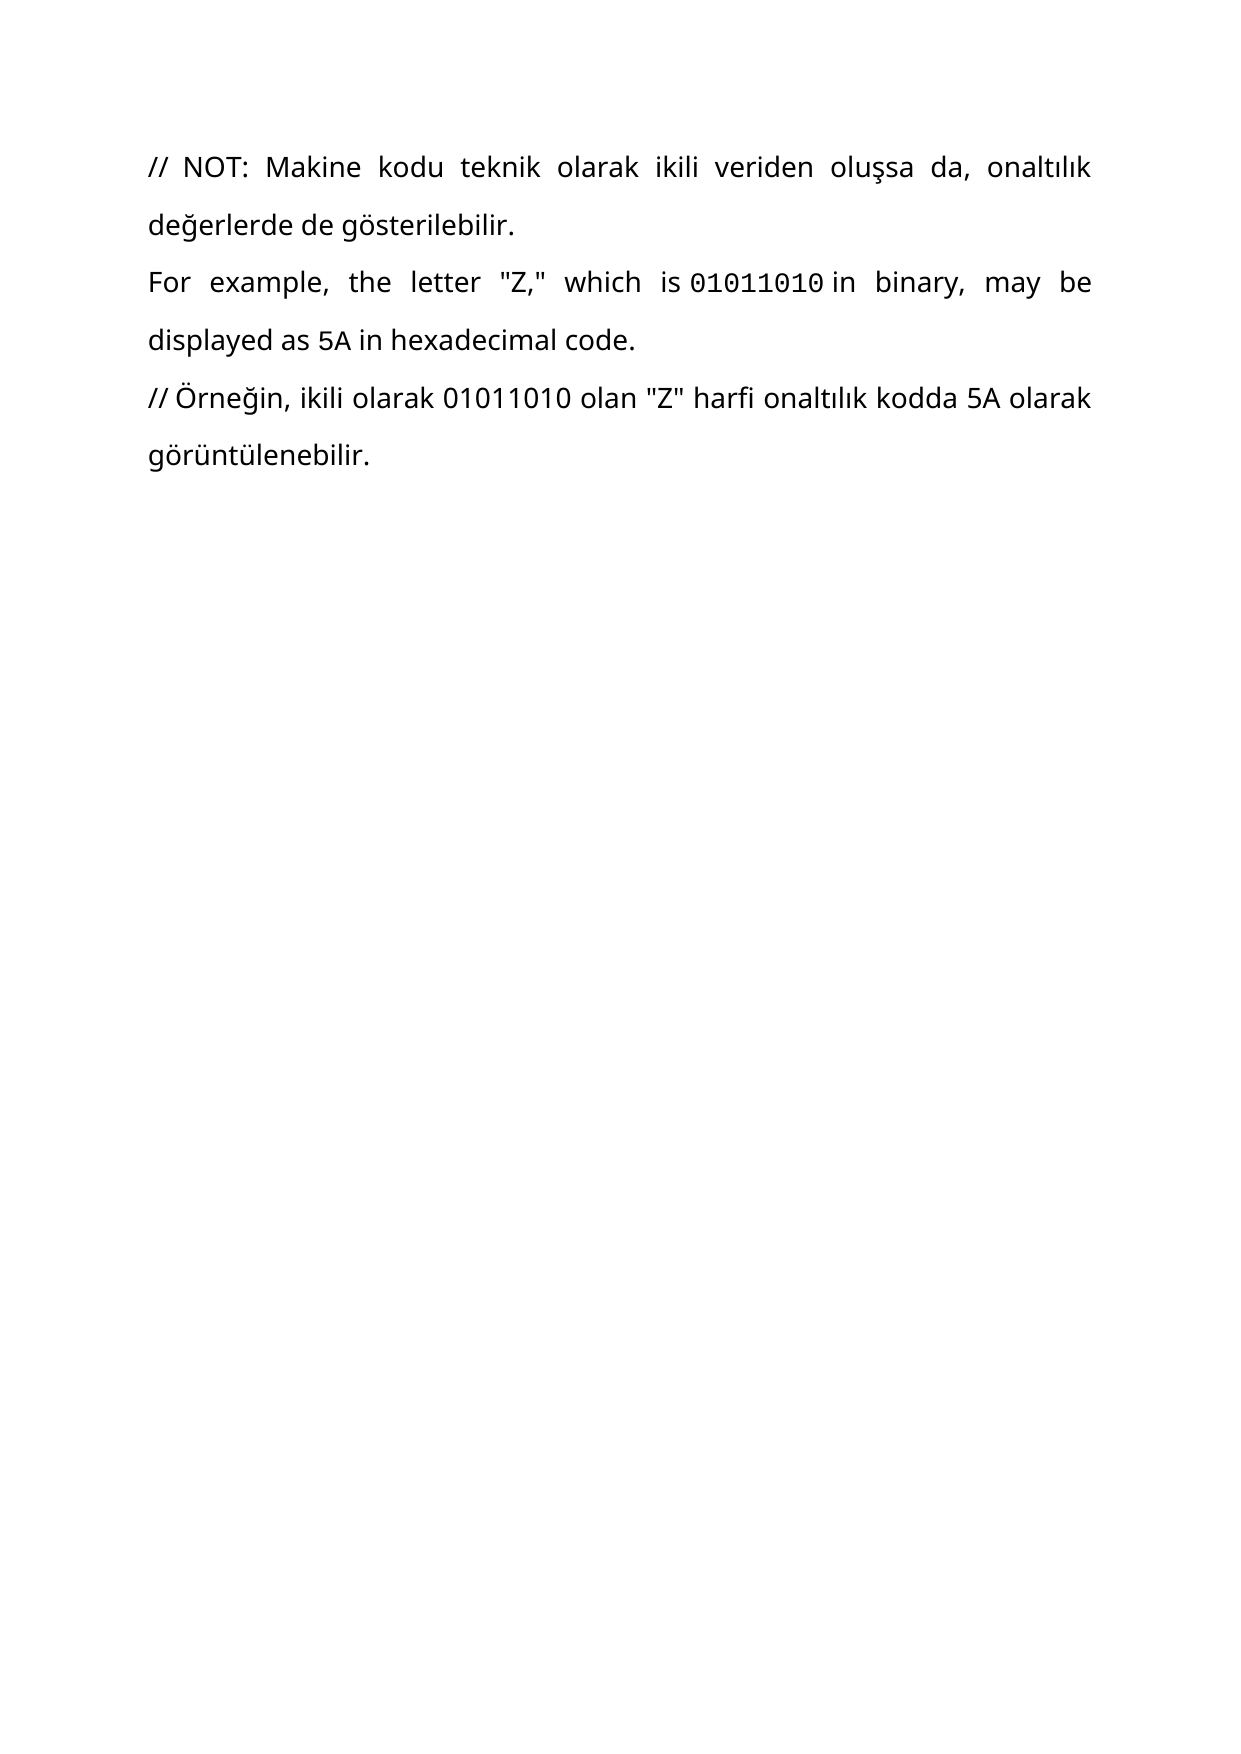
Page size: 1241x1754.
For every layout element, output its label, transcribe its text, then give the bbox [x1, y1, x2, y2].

text For example, the letter "Z," which is 01011010 in binary, may be displayed as 5A in hexadecimal code. [148, 263, 1093, 359]
text // Örneğin, ikili olarak 01011010 olan "Z" harfi onaltılık kodda 5A olarak görüntülenebilir. [148, 378, 1093, 474]
text // NOT: Makine kodu teknik olarak ikili veriden oluşsa da, onaltılık değerlerde de gösterilebilir. [148, 148, 1093, 243]
